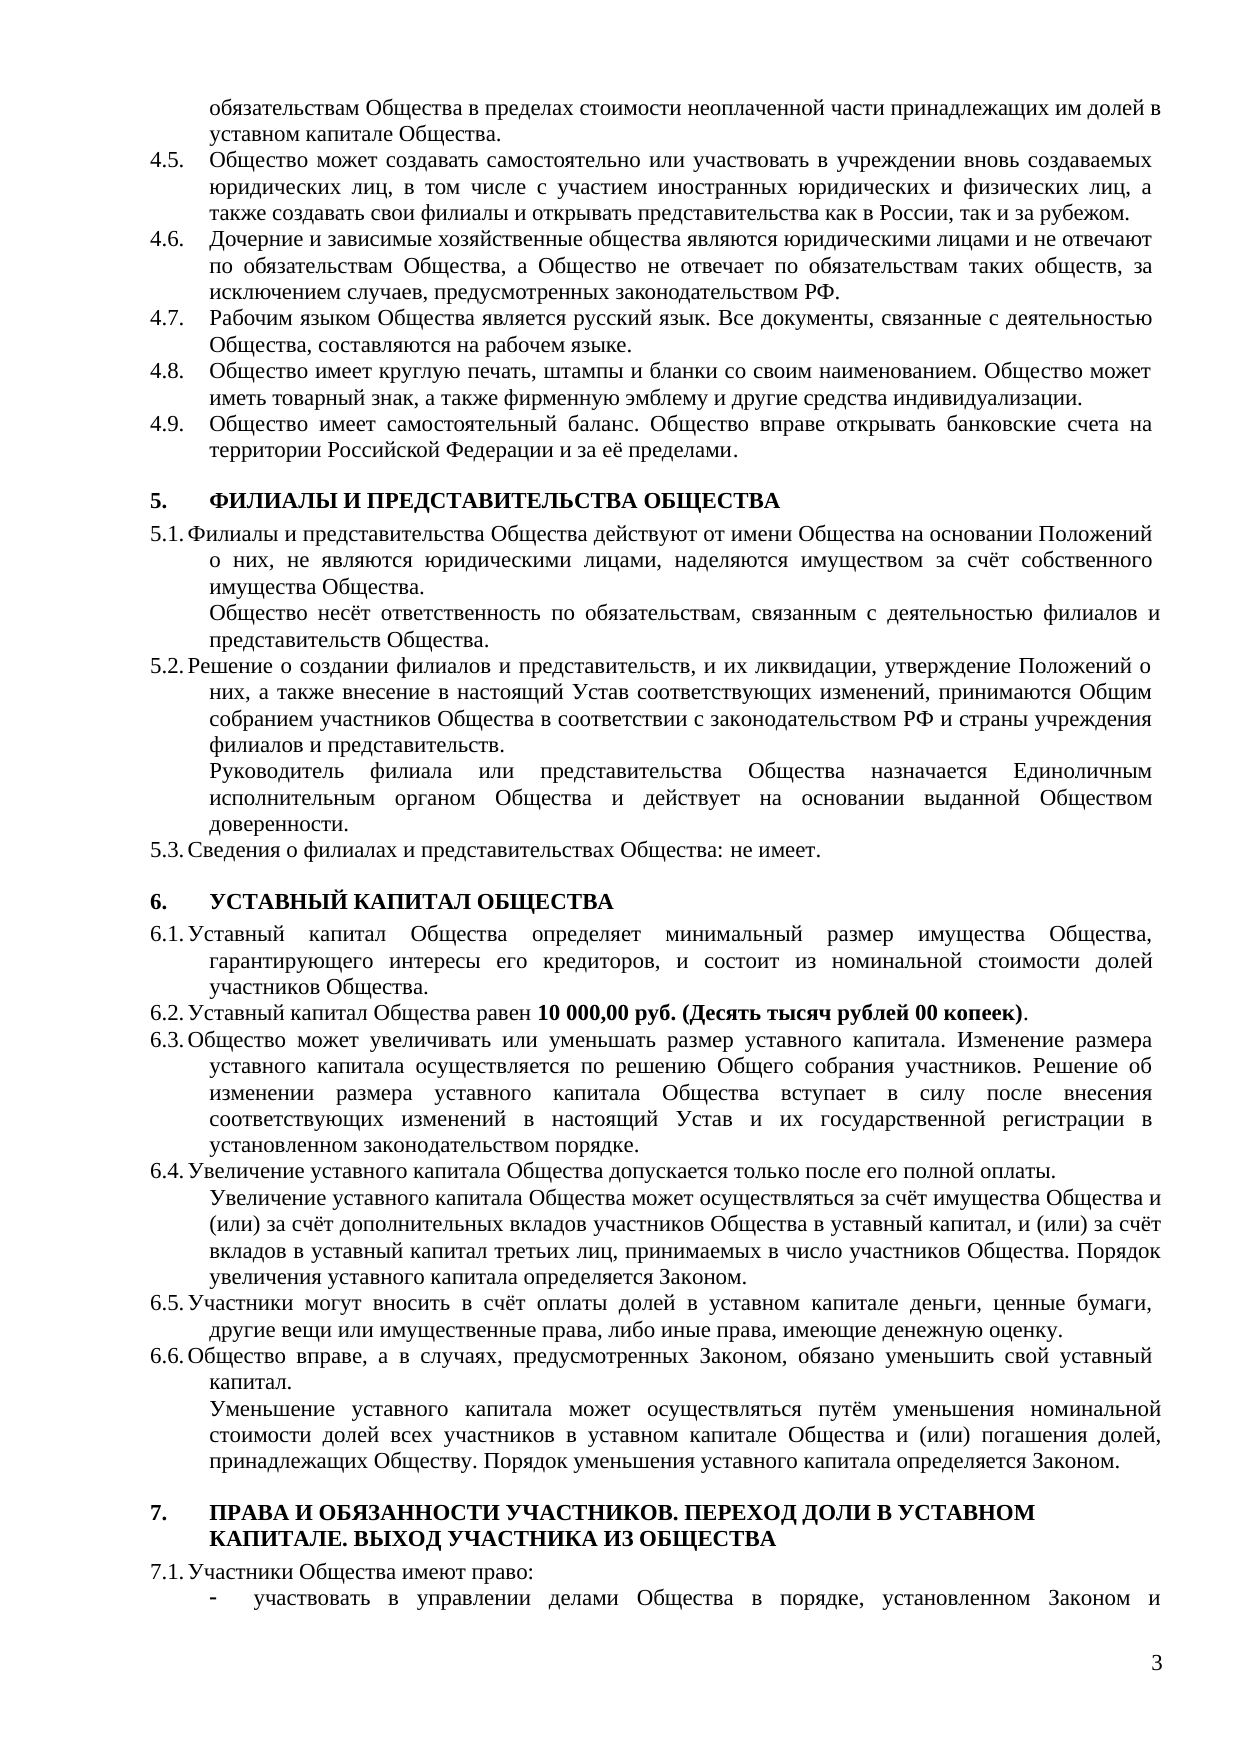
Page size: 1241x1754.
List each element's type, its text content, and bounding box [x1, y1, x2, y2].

text Увеличение уставного капитала Общества может осуществляться за счёт имущества Общества и (или) за счёт дополнительных вкладов участников Общества в уставный капитал, и (или) за счёт вкладов в уставный капитал третьих лиц, принимаемых в число участников Общества. Порядок увеличения уставного капитала определяется Законом. [209, 1184, 1162, 1289]
list Участники могут вносить в счёт оплаты долей в уставном капитале деньги, ценные бумаги, другие вещи или имущественные права, либо иные права, имеющие денежную оценку. [150, 1289, 1154, 1342]
list Общество вправе, а в случаях, предусмотренных Законом, обязано уменьшить свой уставный капитал. [150, 1342, 1154, 1395]
list Уставный капитал Общества определяет минимальный размер имущества Общества, гарантирующего интересы его кредиторов, и состоит из номинальной стоимости долей участников Общества. [150, 920, 1154, 999]
list Общество может создавать самостоятельно или участвовать в учреждении вновь создаваемых юридических лиц, в том числе с участием иностранных юридических и физических лиц, а также создавать свои филиалы и открывать представительства как в России, так и за рубежом. [150, 146, 1154, 225]
list Уставный капитал Общества равен 10 000,00 руб. (Десять тысяч рублей 00 копеек). [150, 999, 1154, 1026]
subtitle ПРАВА И ОБЯЗАННОСТИ УЧАСТНИКОВ. ПЕРЕХОД ДОЛИ В УСТАВНОМ КАПИТАЛЕ. ВЫХОД УЧАСТНИКА ИЗ ОБЩЕСТВА [150, 1499, 1162, 1552]
list Филиалы и представительства Общества действуют от имени Общества на основании Положений о них, не являются юридическими лицами, наделяются имуществом за счёт собственного имущества Общества. [150, 520, 1154, 599]
subtitle ФИЛИАЛЫ И ПРЕДСТАВИТЕЛЬСТВА ОБЩЕСТВА [150, 488, 1162, 514]
list Общество имеет круглую печать, штампы и бланки со своим наименованием. Общество может иметь товарный знак, а также фирменную эмблему и другие средства индивидуализации. [150, 357, 1153, 410]
list Рабочим языком Общества является русский язык. Все документы, связанные с деятельностью Общества, составляются на рабочем языке. [150, 304, 1154, 357]
list Дочерние и зависимые хозяйственные общества являются юридическими лицами и не отвечают по обязательствам Общества, а Общество не отвечает по обязательствам таких обществ, за исключением случаев, предусмотренных законодательством РФ. [150, 225, 1154, 304]
list Решение о создании филиалов и представительств, и их ликвидации, утверждение Положений о них, а также внесение в настоящий Устав соответствующих изменений, принимаются Общим собранием участников Общества в соответствии с законодательством РФ и страны учреждения филиалов и представительств. [150, 652, 1154, 757]
list Сведения о филиалах и представительствах Общества: не имеет. [150, 836, 1154, 863]
text Уменьшение уставного капитала может осуществляться путём уменьшения номинальной стоимости долей всех участников в уставном капитале Общества и (или) погашения долей, принадлежащих Обществу. Порядок уменьшения уставного капитала определяется Законом. [209, 1395, 1162, 1474]
text Общество несёт ответственность по обязательствам, связанным с деятельностью филиалов и представительств Общества. [209, 599, 1162, 652]
list Участники Общества имеют право: [150, 1558, 1153, 1584]
list Общество может увеличивать или уменьшать размер уставного капитала. Изменение размера уставного капитала осуществляется по решению Общего собрания участников. Решение об изменении размера уставного капитала Общества вступает в силу после внесения соответствующих изменений в настоящий Устав и их государственной регистрации в установленном законодательством порядке. [150, 1026, 1154, 1158]
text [209, 94, 1162, 146]
list Общество имеет самостоятельный баланс. Общество вправе открывать банковские счета на территории Российской Федерации и за её пределами. [150, 410, 1154, 463]
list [209, 1584, 1162, 1611]
text Руководитель филиала или представительства Общества назначается Единоличным исполнительным органом Общества и действует на основании выданной Обществом доверенности. [209, 757, 1154, 836]
list Увеличение уставного капитала Общества допускается только после его полной оплаты. [150, 1158, 1154, 1184]
subtitle УСТАВНЫЙ КАПИТАЛ ОБЩЕСТВА [150, 888, 1162, 914]
